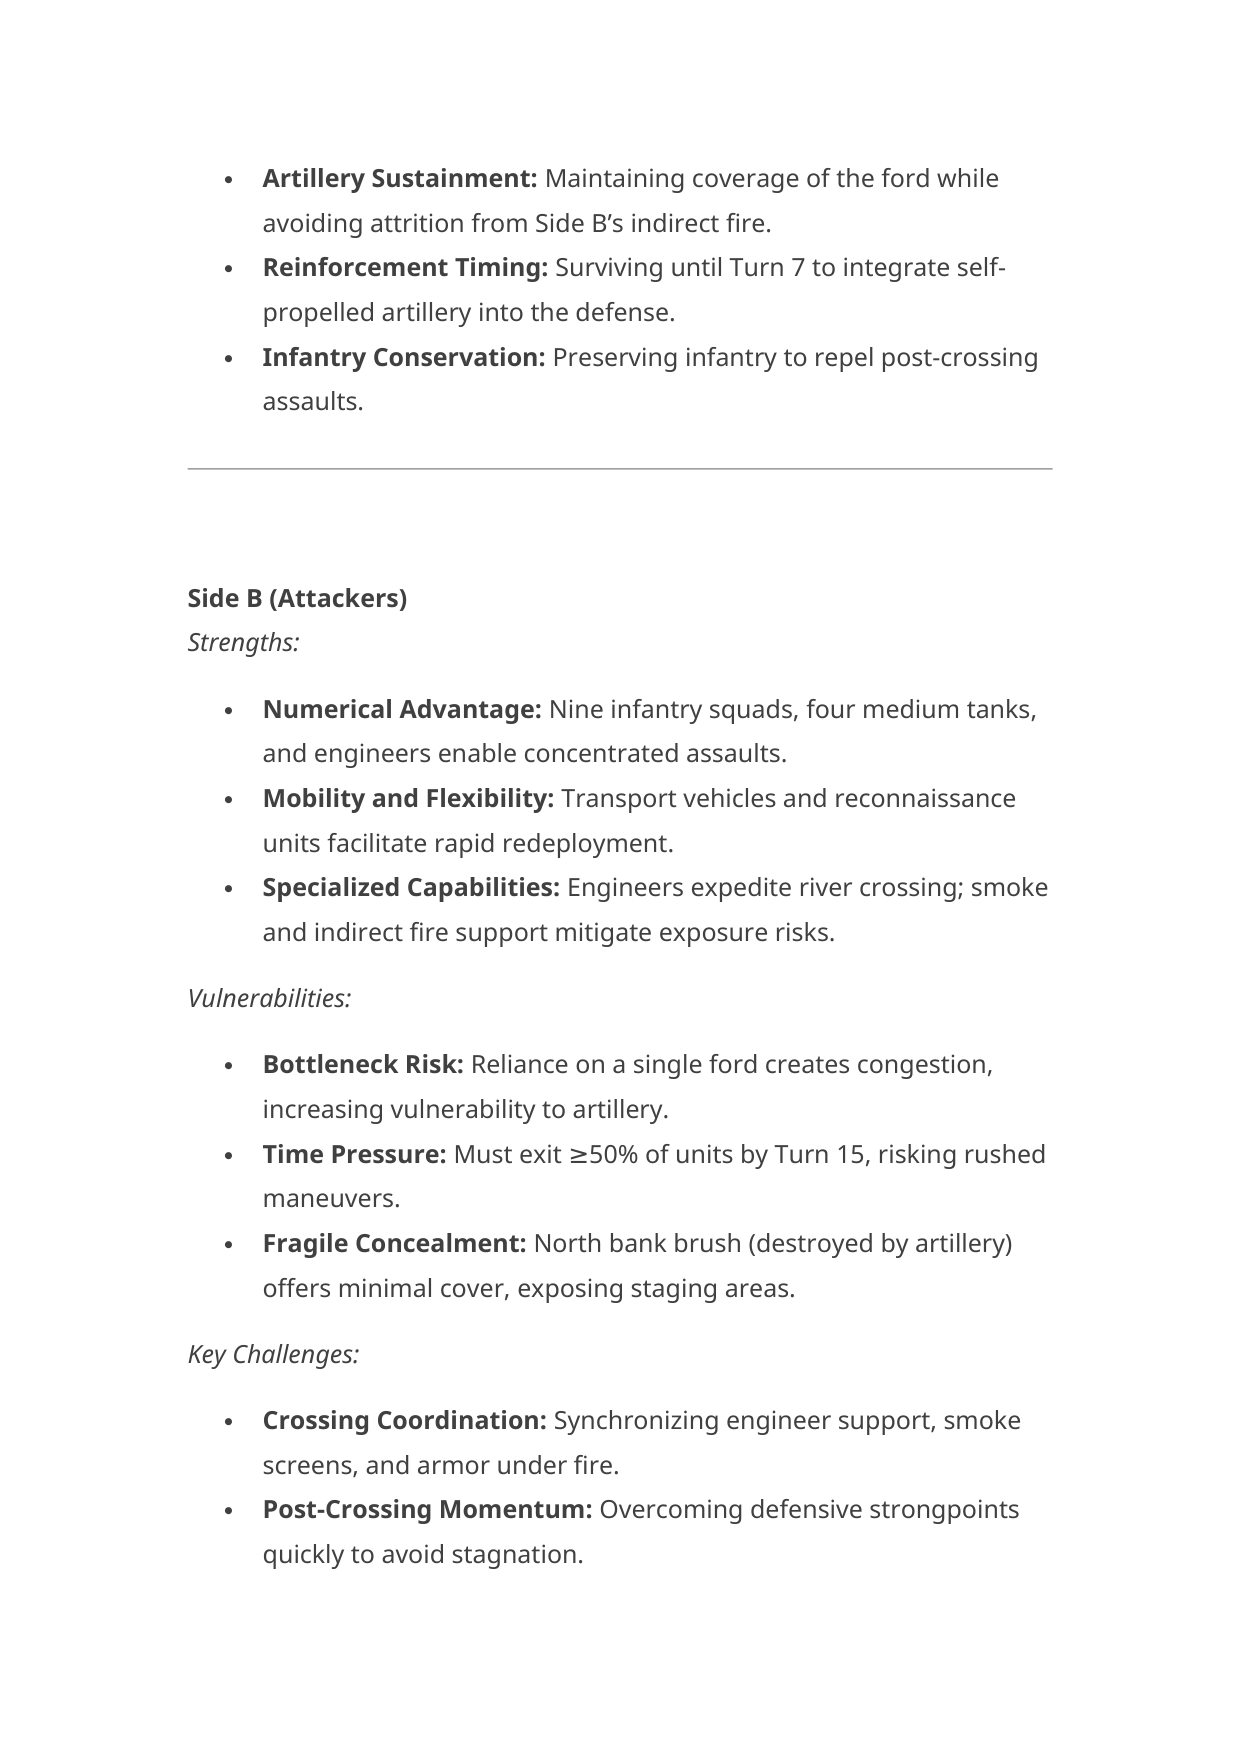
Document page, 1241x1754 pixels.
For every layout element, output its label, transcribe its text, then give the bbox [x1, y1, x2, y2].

list Infantry Conservation: Preserving infantry to repel post-crossing assaults. [225, 329, 1053, 418]
list Crossing Coordination: Synchronizing engineer support, smoke screens, and armor under fire. [225, 1392, 1053, 1481]
list Specialized Capabilities: Engineers expedite river crossing; smoke and indirect fire support mitigate exposure risks. [225, 859, 1053, 949]
list Post-Crossing Momentum: Overcoming defensive strongpoints quickly to avoid stagnation. [225, 1481, 1053, 1571]
list Numerical Advantage: Nine infantry squads, four medium tanks, and engineers enable concentrated assaults. [225, 681, 1053, 770]
list Artillery Sustainment: Maintaining coverage of the ford while avoiding attrition from Side B’s indirect fire. [225, 150, 1053, 239]
list Mobility and Flexibility: Transport vehicles and reconnaissance units facilitate rapid redeployment. [225, 770, 1053, 859]
text Side B (Attackers) Strengths: [187, 570, 1053, 659]
list Time Pressure: Must exit ≥50% of units by Turn 15, risking rushed maneuvers. [225, 1126, 1053, 1215]
text Vulnerabilities: [187, 970, 1053, 1015]
text Key Challenges: [187, 1326, 1053, 1371]
list Reinforcement Timing: Surviving until Turn 7 to integrate self-propelled artillery into the defense. [225, 239, 1053, 329]
list Bottleneck Risk: Reliance on a single ford creates congestion, increasing vulnerability to artillery. [225, 1036, 1053, 1126]
list Fragile Concealment: North bank brush (destroyed by artillery) offers minimal cover, exposing staging areas. [225, 1215, 1053, 1304]
